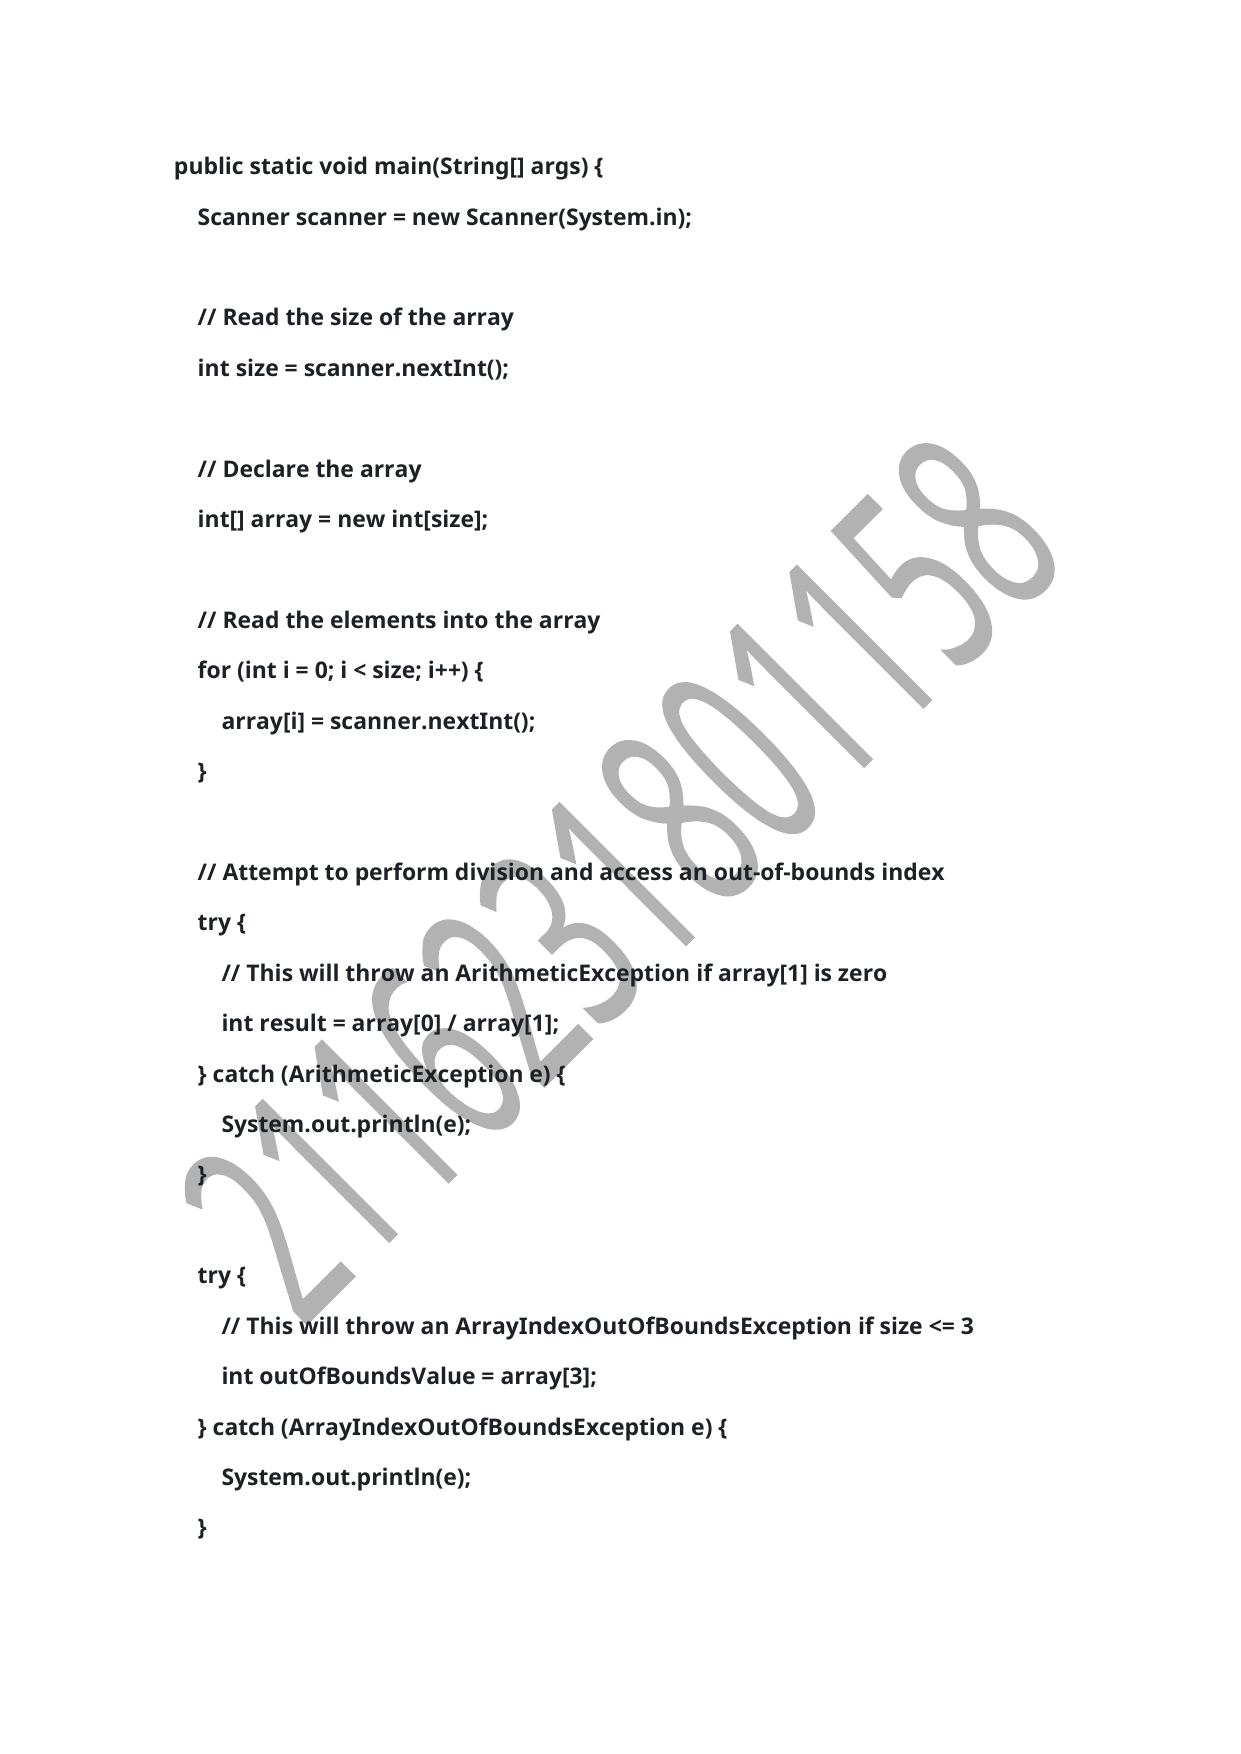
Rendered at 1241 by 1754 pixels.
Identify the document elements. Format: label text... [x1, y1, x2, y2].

text int[] array = new int[size]; [150, 503, 1090, 534]
text // Attempt to perform division and access an out-of-bounds index [150, 856, 1090, 887]
text System.out.println(e); [150, 1461, 1090, 1492]
text try { [150, 1259, 1090, 1290]
text array[i] = scanner.nextInt(); [150, 704, 1090, 736]
text // This will throw an ArithmeticException if array[1] is zero [150, 957, 1090, 988]
text } [150, 1158, 1090, 1189]
text int result = array[0] / array[1]; [150, 1007, 1090, 1038]
text // This will throw an ArrayIndexOutOfBoundsException if size <= 3 [150, 1309, 1090, 1341]
text } catch (ArithmeticException e) { [150, 1057, 1090, 1089]
text } [150, 755, 1090, 786]
text int outOfBoundsValue = array[3]; [150, 1360, 1090, 1391]
text Scanner scanner = new Scanner(System.in); [150, 200, 1090, 232]
text } [150, 1511, 1090, 1542]
text for (int i = 0; i < size; i++) { [150, 654, 1090, 685]
text } catch (ArrayIndexOutOfBoundsException e) { [150, 1410, 1090, 1442]
text System.out.println(e); [150, 1108, 1090, 1139]
text public static void main(String[] args) { [150, 150, 1090, 181]
text try { [150, 906, 1090, 937]
text int size = scanner.nextInt(); [150, 352, 1090, 383]
text // Read the size of the array [150, 301, 1090, 332]
text // Declare the array [150, 452, 1090, 484]
text // Read the elements into the array [150, 604, 1090, 635]
